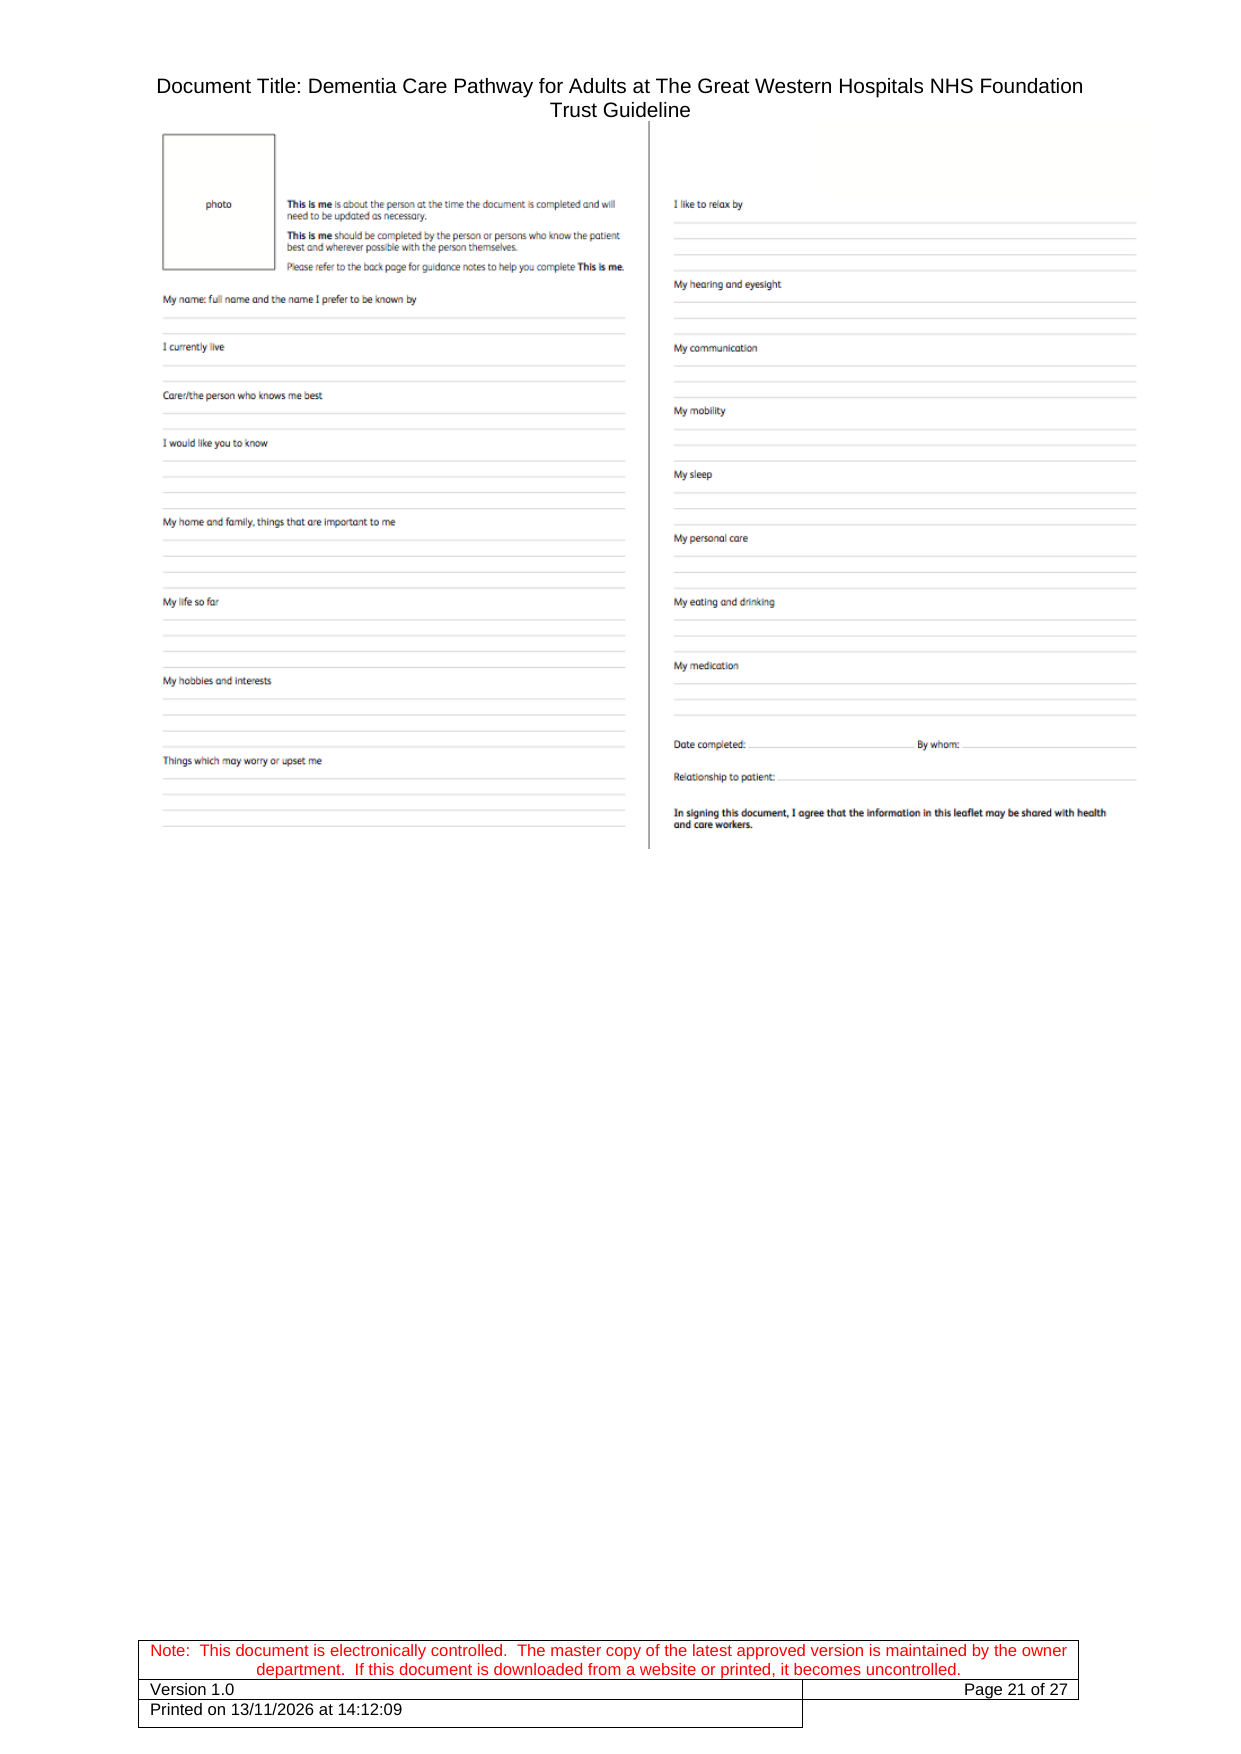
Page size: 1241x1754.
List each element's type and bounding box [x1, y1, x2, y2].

picture [150, 121, 1155, 849]
